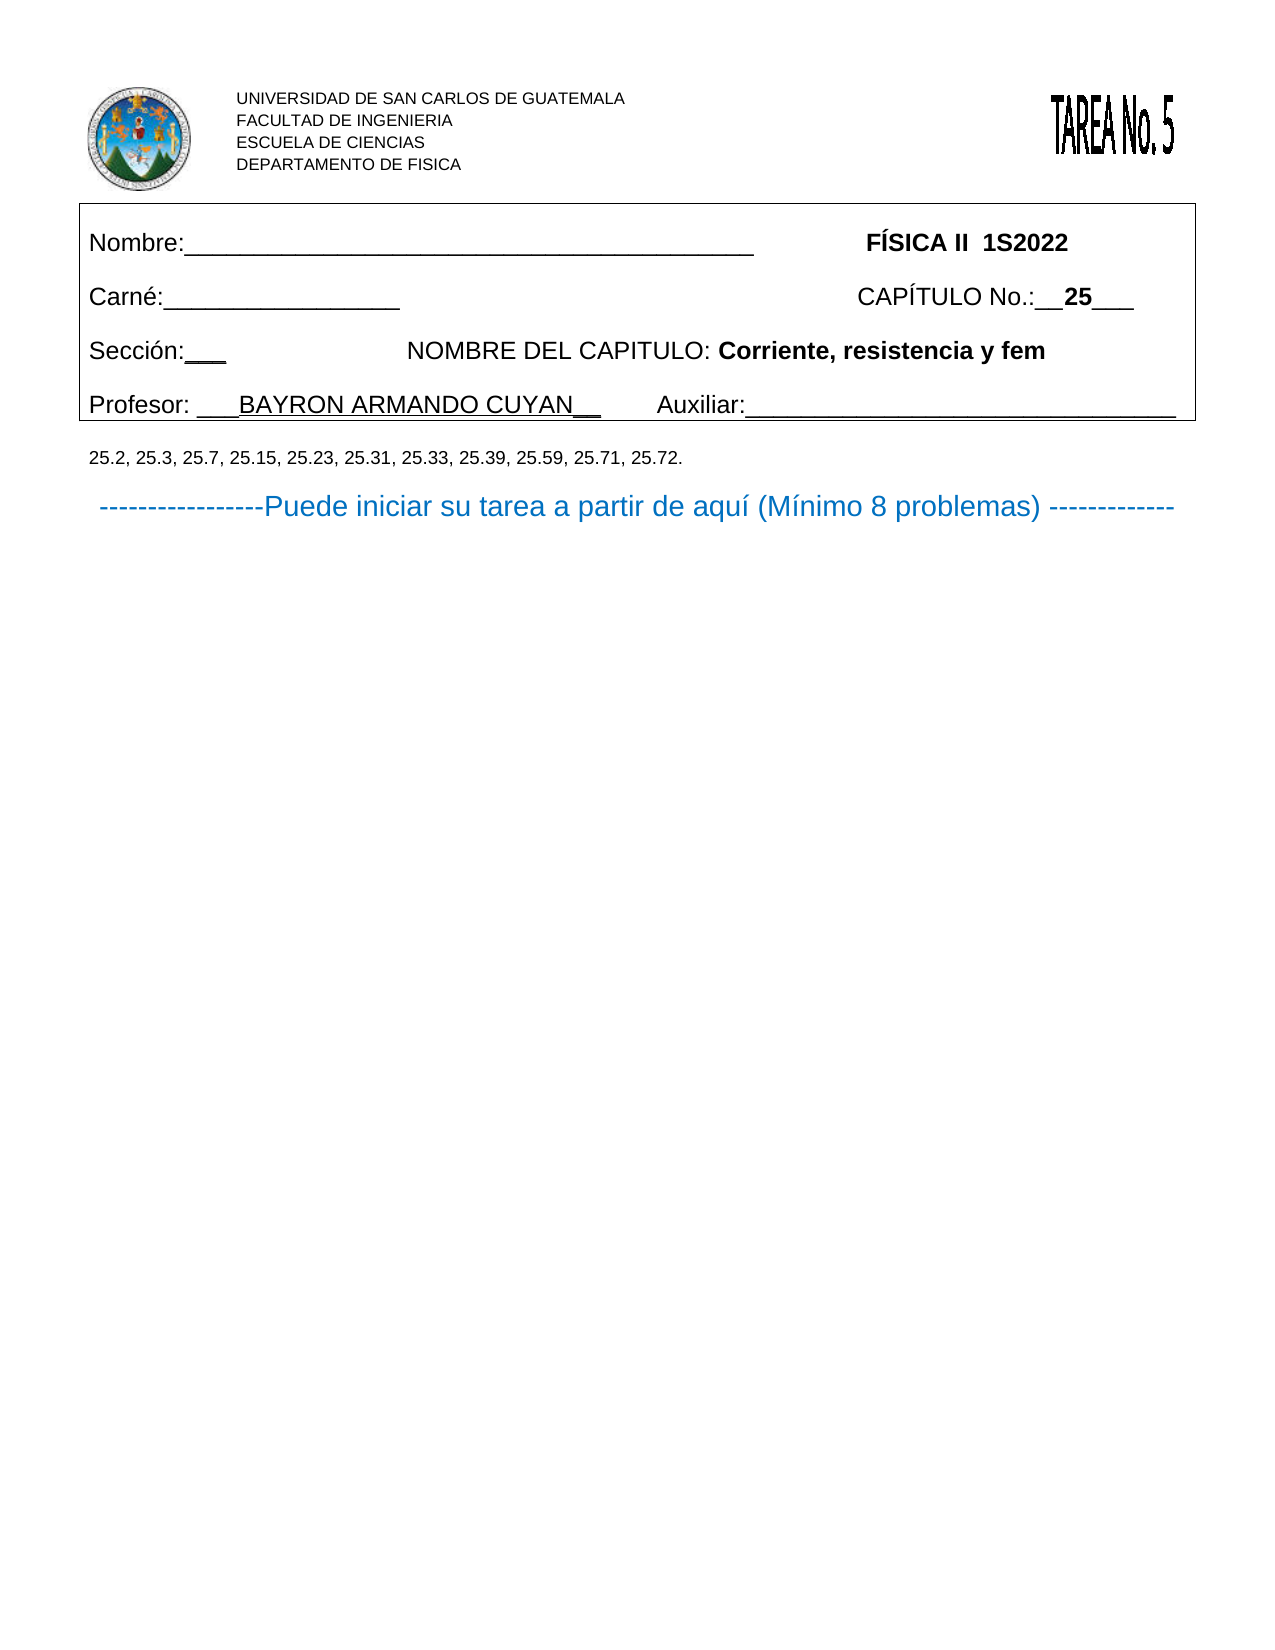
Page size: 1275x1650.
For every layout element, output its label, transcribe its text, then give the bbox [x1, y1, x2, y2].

text -----------------Puede iniciar su tarea a partir de aquí (Mínimo 8 problemas) ------------- [89, 489, 1186, 522]
text Nombre:_________________________________________ FÍSICA II 1S2022 [89, 228, 1186, 257]
text 25.2, 25.3, 25.7, 25.15, 25.23, 25.31, 25.33, 25.39, 25.59, 25.71, 25.72. [89, 447, 1186, 468]
text DEPARTAMENTO DE FISICA [162, 155, 1186, 174]
text FACULTAD DE INGENIERIA [89, 111, 1056, 130]
picture [87, 87, 191, 191]
text Profesor: ___BAYRON ARMANDO CUYAN__ Auxiliar:_______________________________ [80, 386, 1195, 420]
text Sección:___ NOMBRE DEL CAPITULO: Corriente, resistencia y fem [80, 333, 1195, 364]
text UNIVERSIDAD DE SAN CARLOS DE GUATEMALA [89, 89, 1186, 108]
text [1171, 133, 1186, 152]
text ESCUELA DE CIENCIAS [89, 133, 1056, 152]
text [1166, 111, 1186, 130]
text Carné:_________________ CAPÍTULO No.:__25___ [80, 279, 1195, 311]
